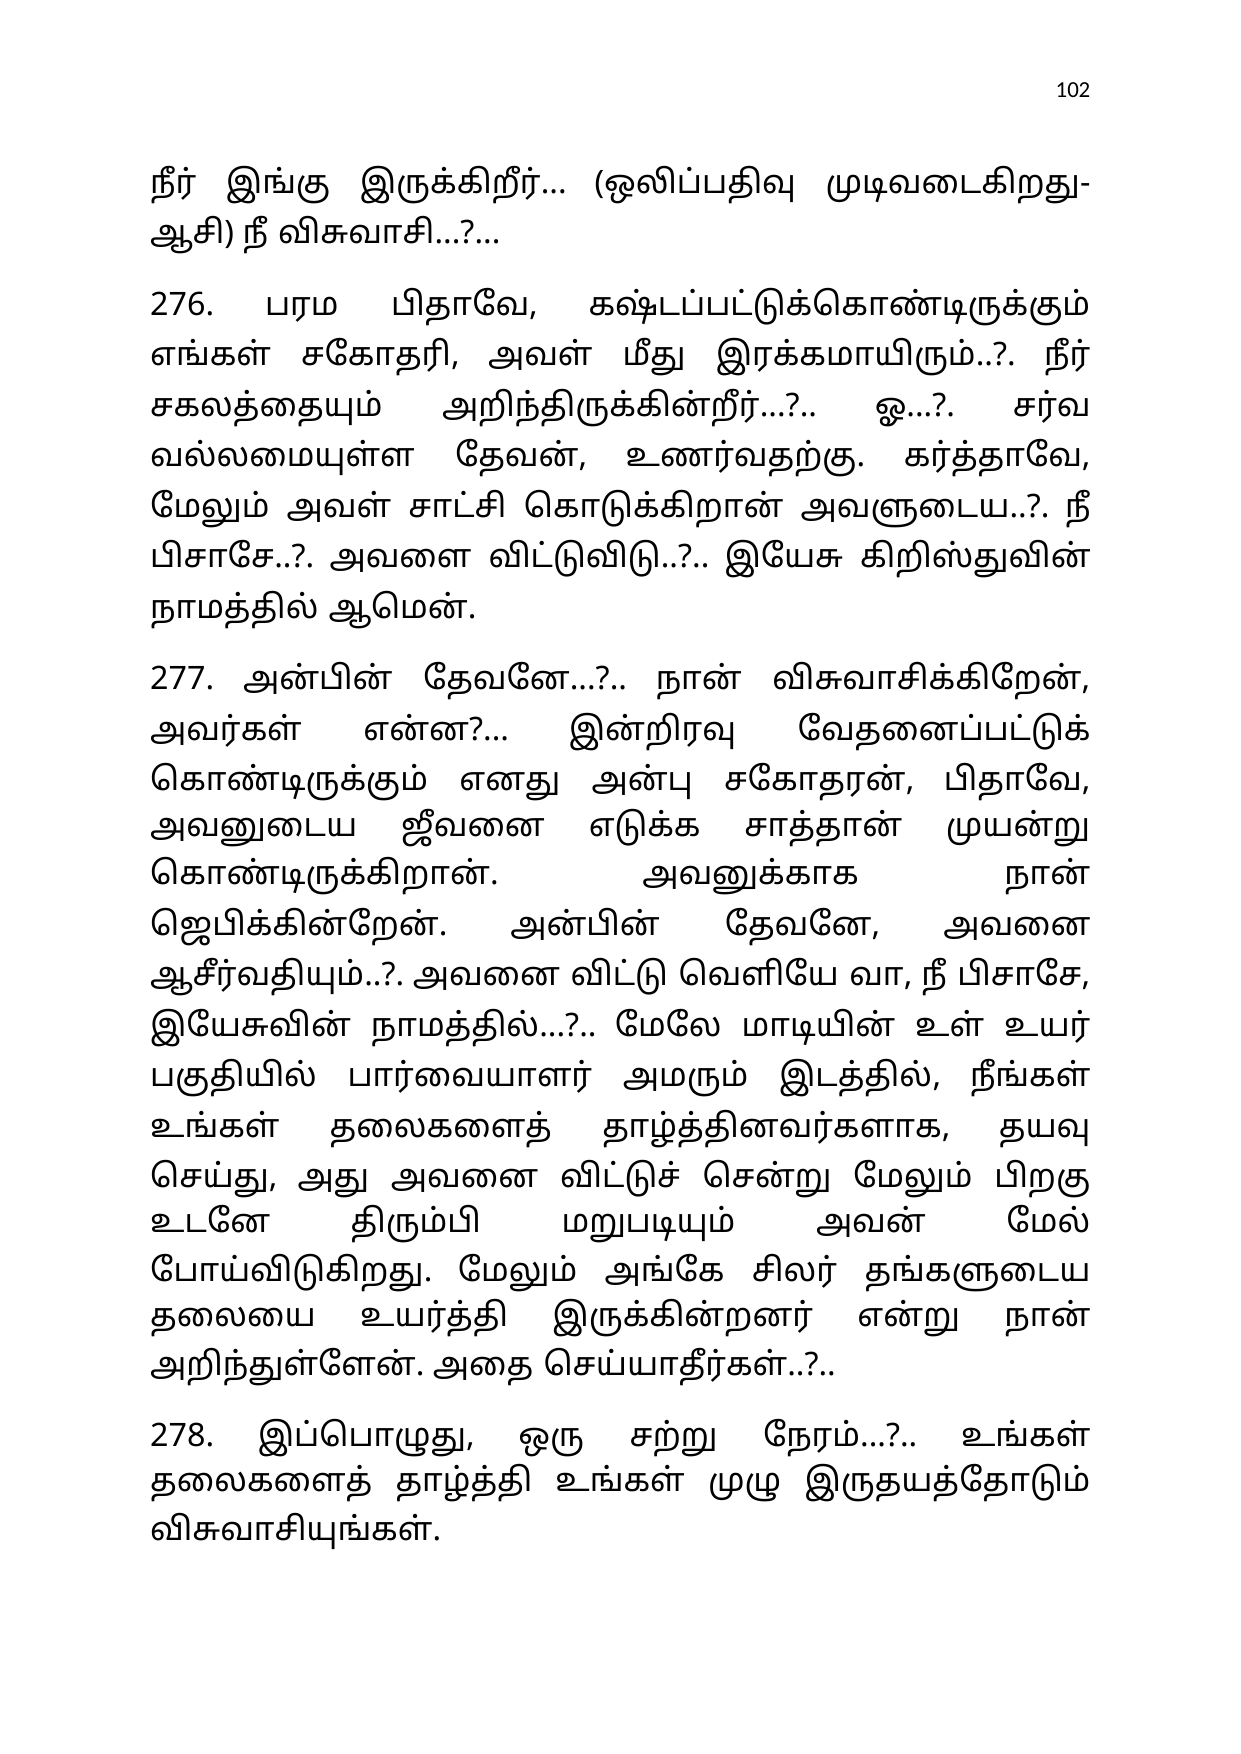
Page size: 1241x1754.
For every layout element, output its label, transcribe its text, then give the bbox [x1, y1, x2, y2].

text 278. இப்பொழுது, ஒரு சற்று நேரம்...?.. உங்கள் தலைகளைத் தாழ்த்தி உங்கள் முழு இருதயத்தோடும் விசுவாசியுங்கள். [150, 1412, 1090, 1550]
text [150, 159, 1090, 253]
text 277. அன்பின் தேவனே...?.. நான் விசுவாசிக்கிறேன், அவர்கள் என்ன?... இன்றிரவு வேதனைப்பட்டுக் கொண்டிருக்கும் எனது அன்பு சகோதரன், பிதாவே, அவனுடைய ஜீவனை எடுக்க சாத்தான் முயன்று கொண்டிருக்கிறான். அவனுக்காக நான் ஜெபிக்கின்றேன். அன்பின் தேவனே, அவனை ஆசீர்வதியும்..?. அவனை விட்டு வெளியே வா, நீ பிசாசே, இயேசுவின் நாமத்தில்...?.. மேலே மாடியின் உள் உயர் பகுதியில் பார்வையாளர் அமரும் இடத்தில், நீங்கள் உங்கள் தலைகளைத் தாழ்த்தினவர்களாக, தயவு செய்து, அது அவனை விட்டுச் சென்று மேலும் பிறகு உடனே திரும்பி மறுபடியும் அவன் மேல் போய்விடுகிறது. மேலும் அங்கே சிலர் தங்களுடைய தலையை உயர்த்தி இருக்கின்றனர் என்று நான் அறிந்துள்ளேன். அதை செய்யாதீர்கள்..?.. [150, 655, 1090, 1385]
text 276. பரம பிதாவே, கஷ்டப்பட்டுக்கொண்டிருக்கும் எங்கள் சகோதரி, அவள் மீது இரக்கமாயிரும்..?. நீர் சகலத்தையும் அறிந்திருக்கின்றீர்...?.. ஓ...?. சர்வ வல்லமையுள்ள தேவன், உணர்வதற்கு. கர்த்தாவே, மேலும் அவள் சாட்சி கொடுக்கிறான் அவளுடைய..?. நீ பிசாசே..?. அவளை விட்டுவிடு..?.. இயேசு கிறிஸ்துவின் நாமத்தில் ஆமென். [150, 281, 1090, 628]
